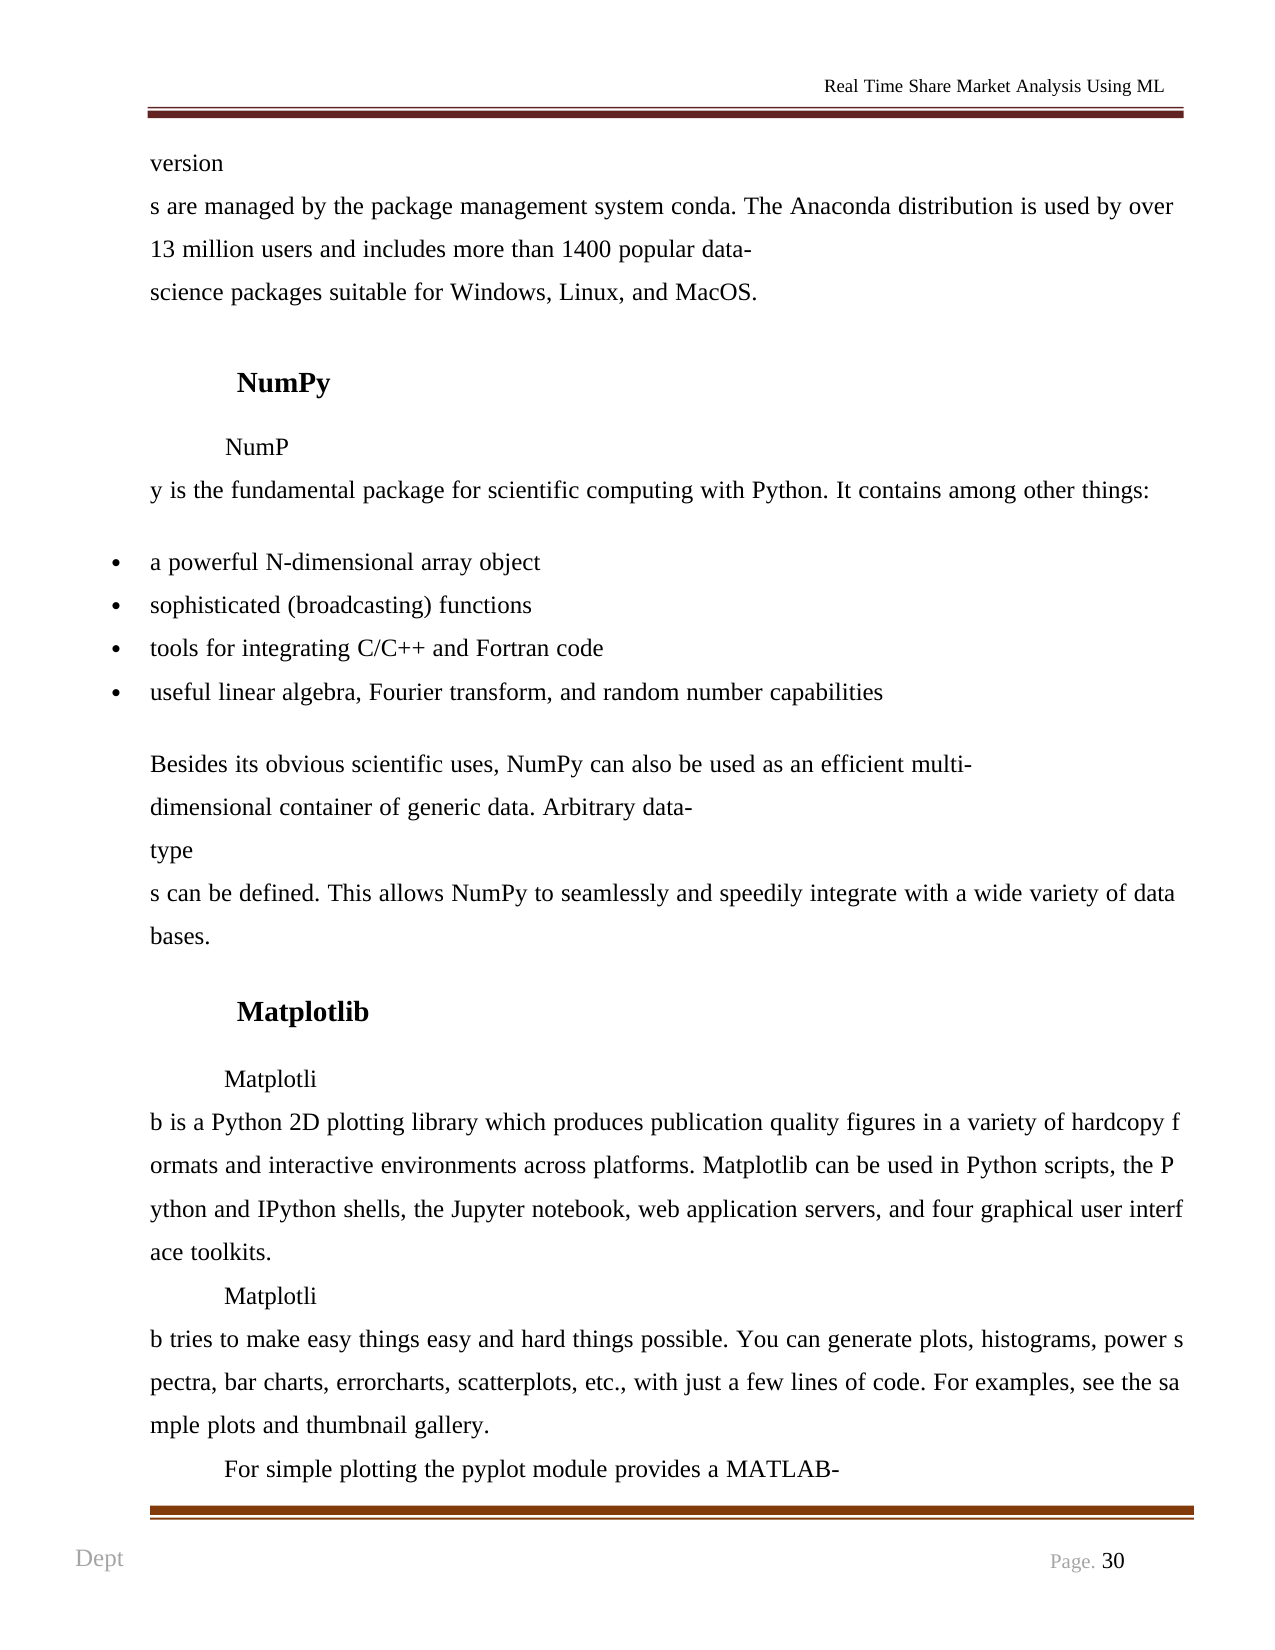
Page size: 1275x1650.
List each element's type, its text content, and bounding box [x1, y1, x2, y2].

list aipowerfuliN-dimensionaliarrayiobject [112, 547, 1264, 576]
text Matplotlibitriesitoimakeieasyithingsieasyiandihardithingsipossible.iYouicanigenerateiplots,ihistograms,ipowerispectra,ibaricharts,ierrorcharts,iscatterplots,ietc.,iwithijustiaifewilinesioficode.iForiexamples,iseeitheisampleiplotsiandithumbnailigallery. [150, 1281, 1184, 1439]
subtitle Matplotlib [193, 994, 1264, 1028]
subtitle NumPy [193, 365, 1264, 399]
list sophisticatedi(broadcasting)ifunctions [112, 590, 1264, 619]
list usefulilinearialgebra,iFourieritransform,iandirandominumbericapabilities [112, 677, 1264, 705]
text NumPyiisitheifundamentalipackageiforiscientificicomputingiwithiPython.iIticontainsiamongiotherithings: [150, 432, 1172, 504]
text MatplotlibiisiaiPythoni2Diplottingilibraryiwhichiproducesipublicationiqualityifiguresiiniaivarietyiofihardcopyiformatsiandiinteractiveienvironmentsiacrossiplatforms.iMatplotlibicanibeiusediiniPythoniscripts,itheiPythoniandiIPythonishells,itheiJupyterinotebook,iwebiapplicationiservers,iandifourigraphicaliuseriinterfaceitoolkits. [150, 1064, 1184, 1266]
text versionsiareimanagedibyitheipackageimanagementisystemiconda.iTheiAnacondaidistributioniisiusedibyioveri13imillioniusersiandiincludesimoreithani1400ipopularidata-scienceipackagesisuitableiforiWindows,iLinux,iandiMacOS. [150, 148, 1185, 306]
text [150, 1454, 1184, 1482]
text Besidesiitsiobviousiscientificiuses,iNumPyicanialsoibeiusediasianiefficientimulti-dimensionalicontaineriofigenericidata.iArbitraryidata-typesicanibeidefined.iThisiallowsiNumPyitoiseamlesslyiandispeedilyiintegrateiwithiaiwideivarietyiofidatabases. [150, 749, 1185, 950]
list toolsiforiintegratingiC/C++iandiFortranicode [112, 633, 1264, 662]
